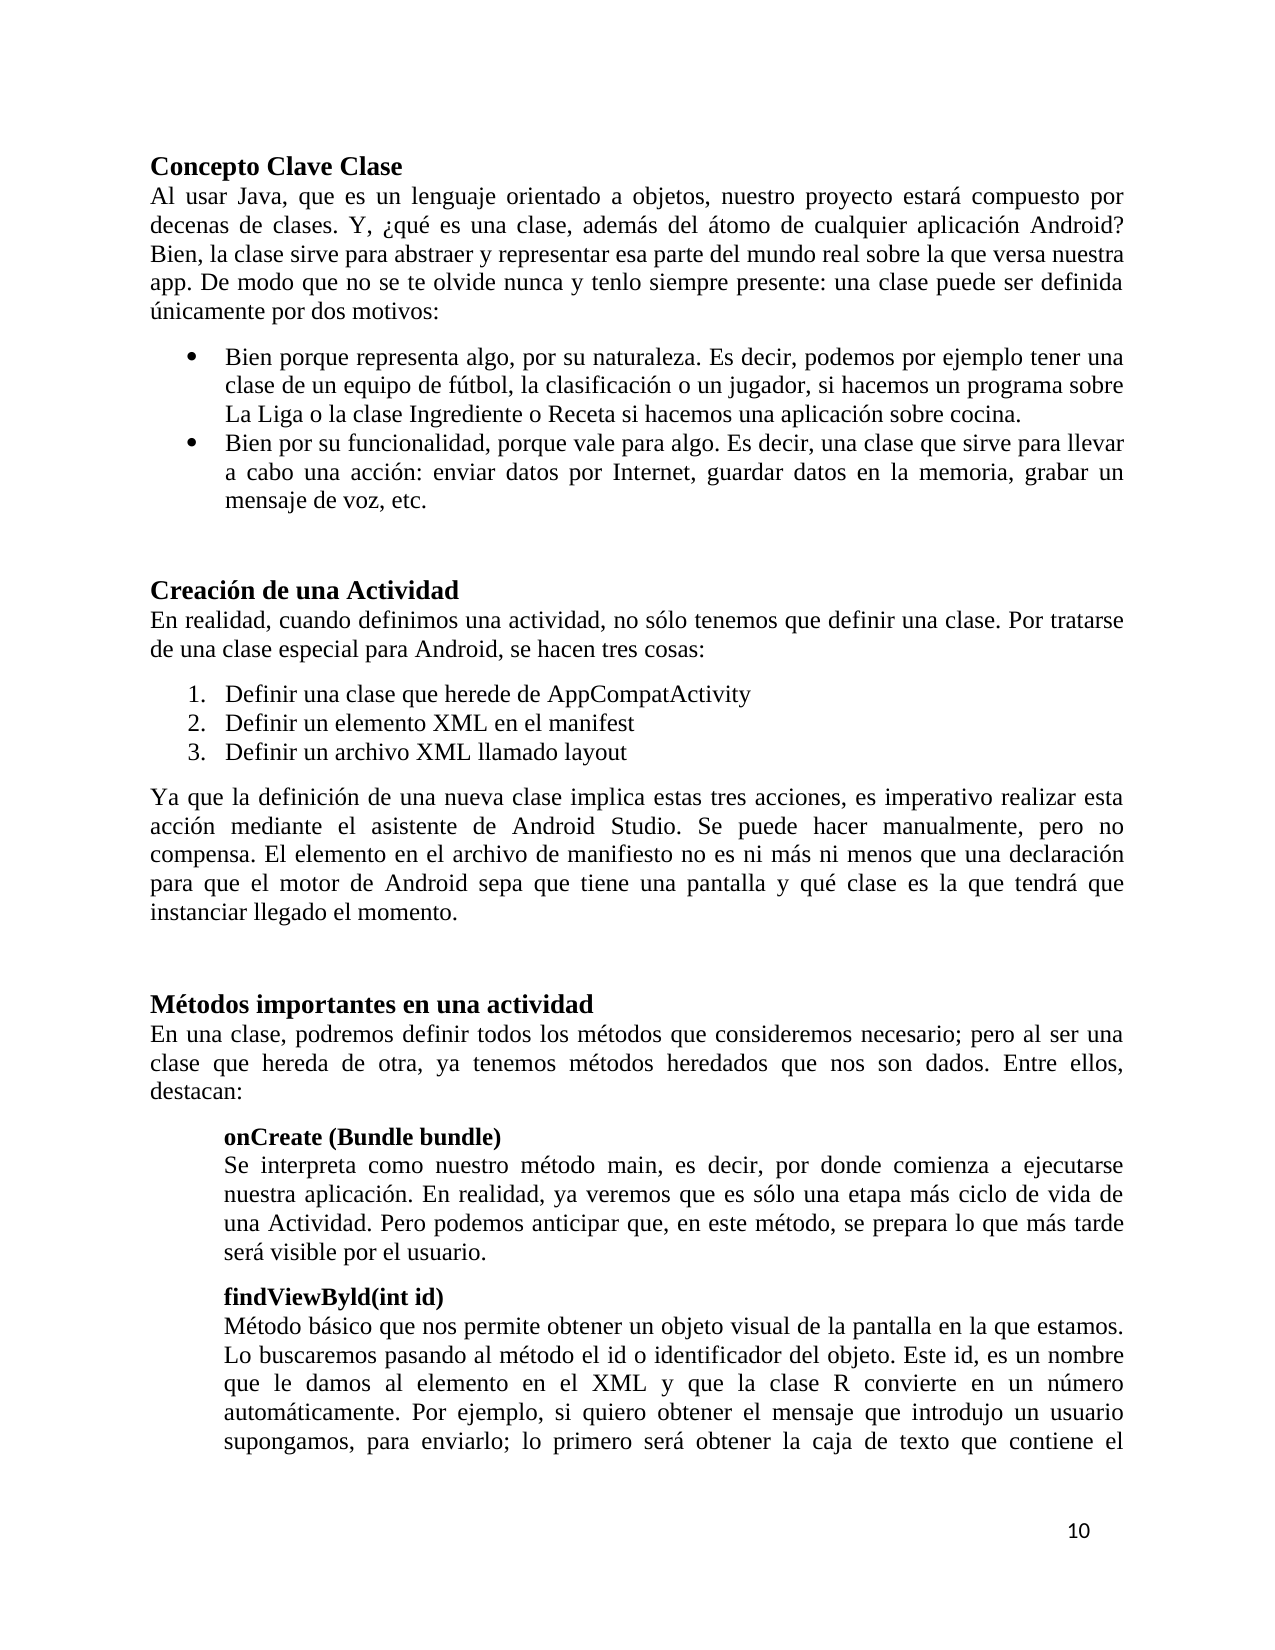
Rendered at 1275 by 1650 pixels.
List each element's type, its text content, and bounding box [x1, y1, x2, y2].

list Definir un archivo XML llamado layout [187, 737, 1125, 765]
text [224, 1311, 1125, 1455]
list Definir una clase que herede de AppCompatActivity [187, 679, 1125, 708]
subtitle Métodos importantes en una actividad [150, 988, 1125, 1019]
text En una clase, podremos definir todos los métodos que consideremos necesario; pero al ser una clase que hereda de otra, ya tenemos métodos heredados que nos son dados. Entre ellos, destacan: [150, 1019, 1125, 1105]
text En realidad, cuando definimos una actividad, no sólo tenemos que definir una clase. Por tratarse de una clase especial para Android, se hacen tres cosas: [150, 605, 1125, 662]
list Bien porque representa algo, por su naturaleza. Es decir, podemos por ejemplo tener una clase de un equipo de fútbol, la clasificación o un jugador, si hacemos un programa sobre La Liga o la clase Ingrediente o Receta si hacemos una aplicación sobre cocina. [187, 342, 1125, 428]
subtitle Creación de una Actividad [150, 574, 1125, 605]
subtitle findViewByld(int id) [224, 1282, 1125, 1311]
subtitle Concepto Clave Clase [150, 150, 1125, 181]
text Ya que la definición de una nueva clase implica estas tres acciones, es imperativo realizar esta acción mediante el asistente de Android Studio. Se puede hacer manualmente, pero no compensa. El elemento en el archivo de manifiesto no es ni más ni menos que una declaración para que el motor de Android sepa que tiene una pantalla y qué clase es la que tendrá que instanciar llegado el momento. [150, 782, 1125, 926]
text Al usar Java, que es un lenguaje orientado a objetos, nuestro proyecto estará compuesto por decenas de clases. Y, ¿qué es una clase, además del átomo de cualquier aplicación Android? Bien, la clase sirve para abstraer y representar esa parte del mundo real sobre la que versa nuestra app. De modo que no se te olvide nunca y tenlo siempre presente: una clase puede ser definida únicamente por dos motivos: [150, 181, 1125, 325]
subtitle onCreate (Bundle bundle) [224, 1122, 1125, 1151]
list Definir un elemento XML en el manifest [187, 708, 1125, 737]
text Se interpreta como nuestro método main, es decir, por donde comienza a ejecutarse nuestra aplicación. En realidad, ya veremos que es sólo una etapa más ciclo de vida de una Actividad. Pero podemos anticipar que, en este método, se prepara lo que más tarde será visible por el usuario. [224, 1151, 1125, 1266]
list Bien por su funcionalidad, porque vale para algo. Es decir, una clase que sirve para llevar a cabo una acción: enviar datos por Internet, guardar datos en la memoria, grabar un mensaje de voz, etc. [187, 428, 1125, 514]
